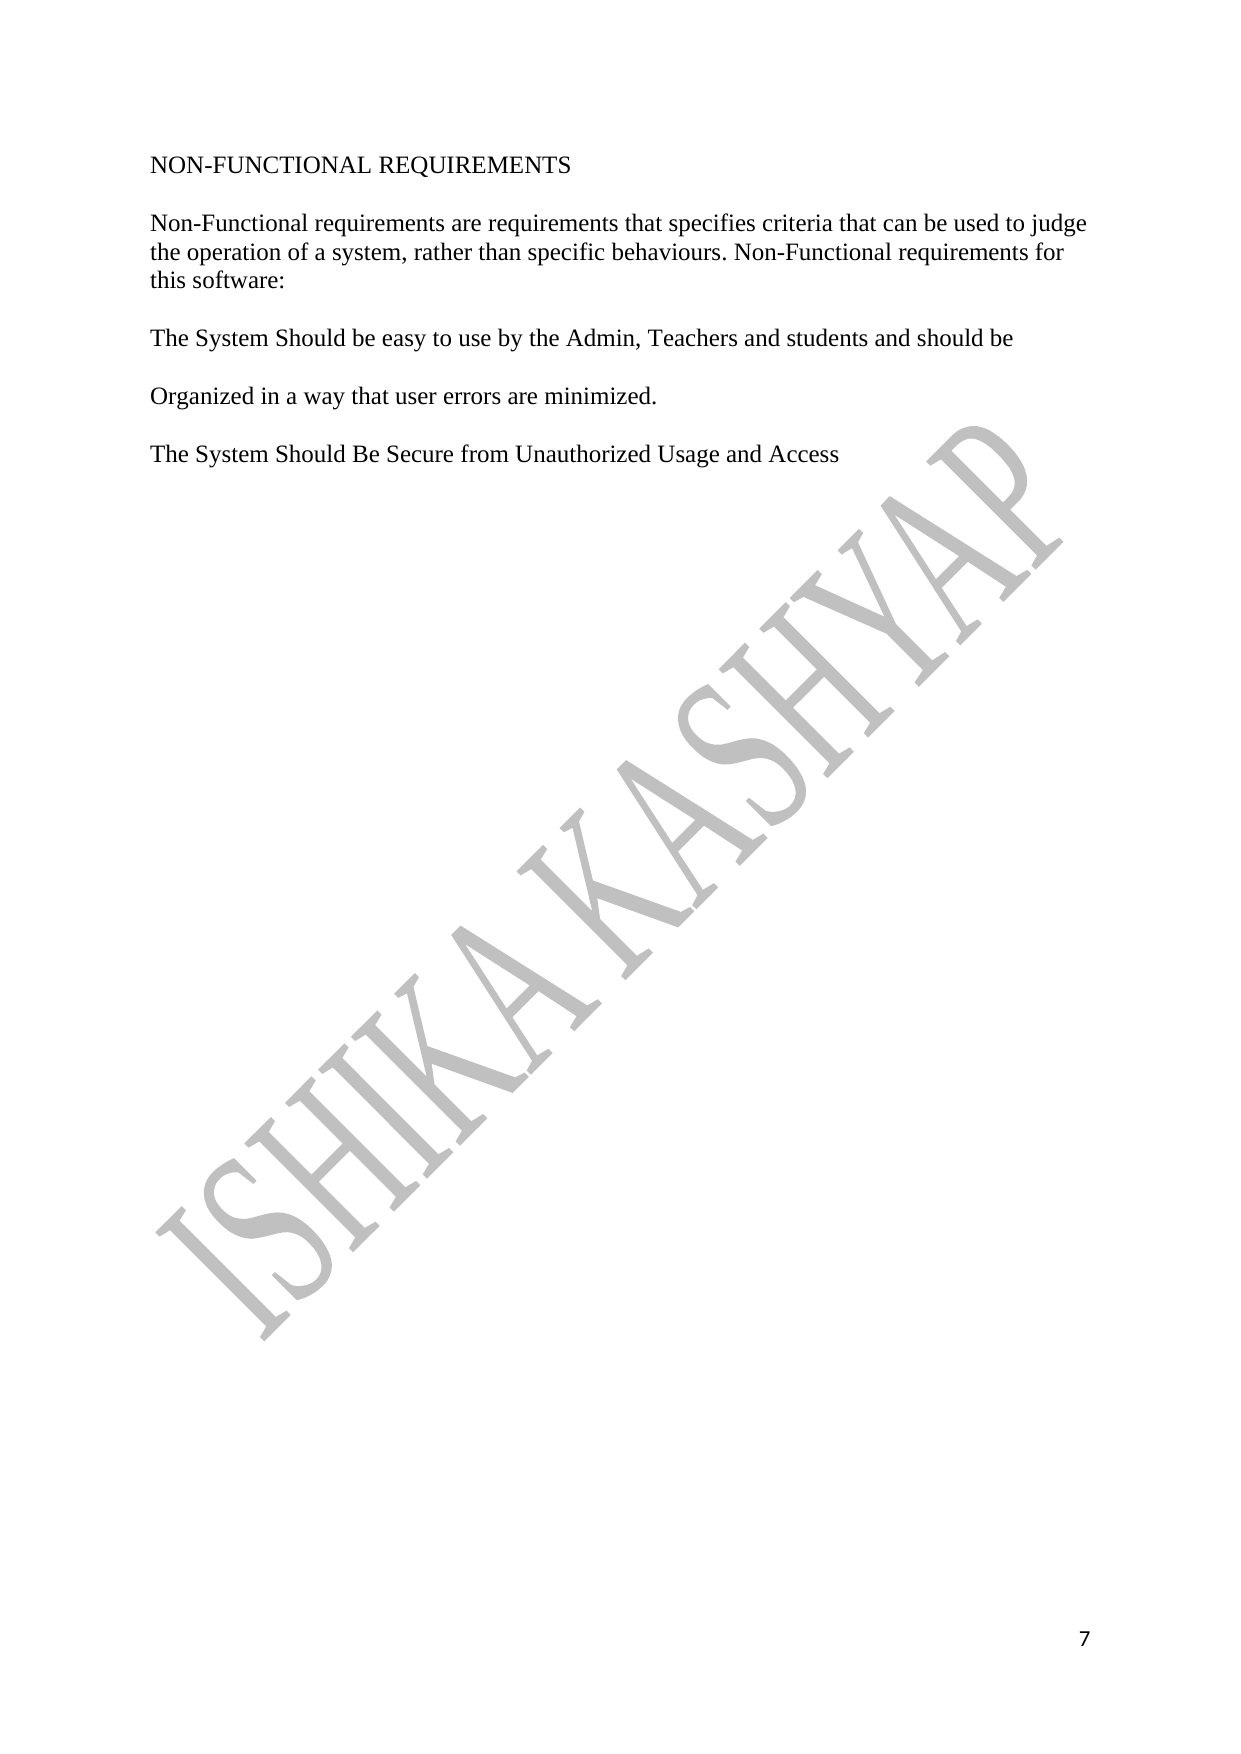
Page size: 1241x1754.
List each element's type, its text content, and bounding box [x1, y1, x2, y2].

text Organized in a way that user errors are minimized. [150, 381, 1090, 410]
text The System Should be easy to use by the Admin, Teachers and students and should be [150, 323, 1090, 352]
text The System Should Be Secure from Unauthorized Usage and Access [150, 439, 1090, 468]
text Non-Functional requirements are requirements that specifies criteria that can be used to judge the operation of a system, rather than specific behaviours. Non-Functional requirements for this software: [150, 208, 1090, 294]
text NON-FUNCTIONAL REQUIREMENTS [150, 150, 1090, 179]
